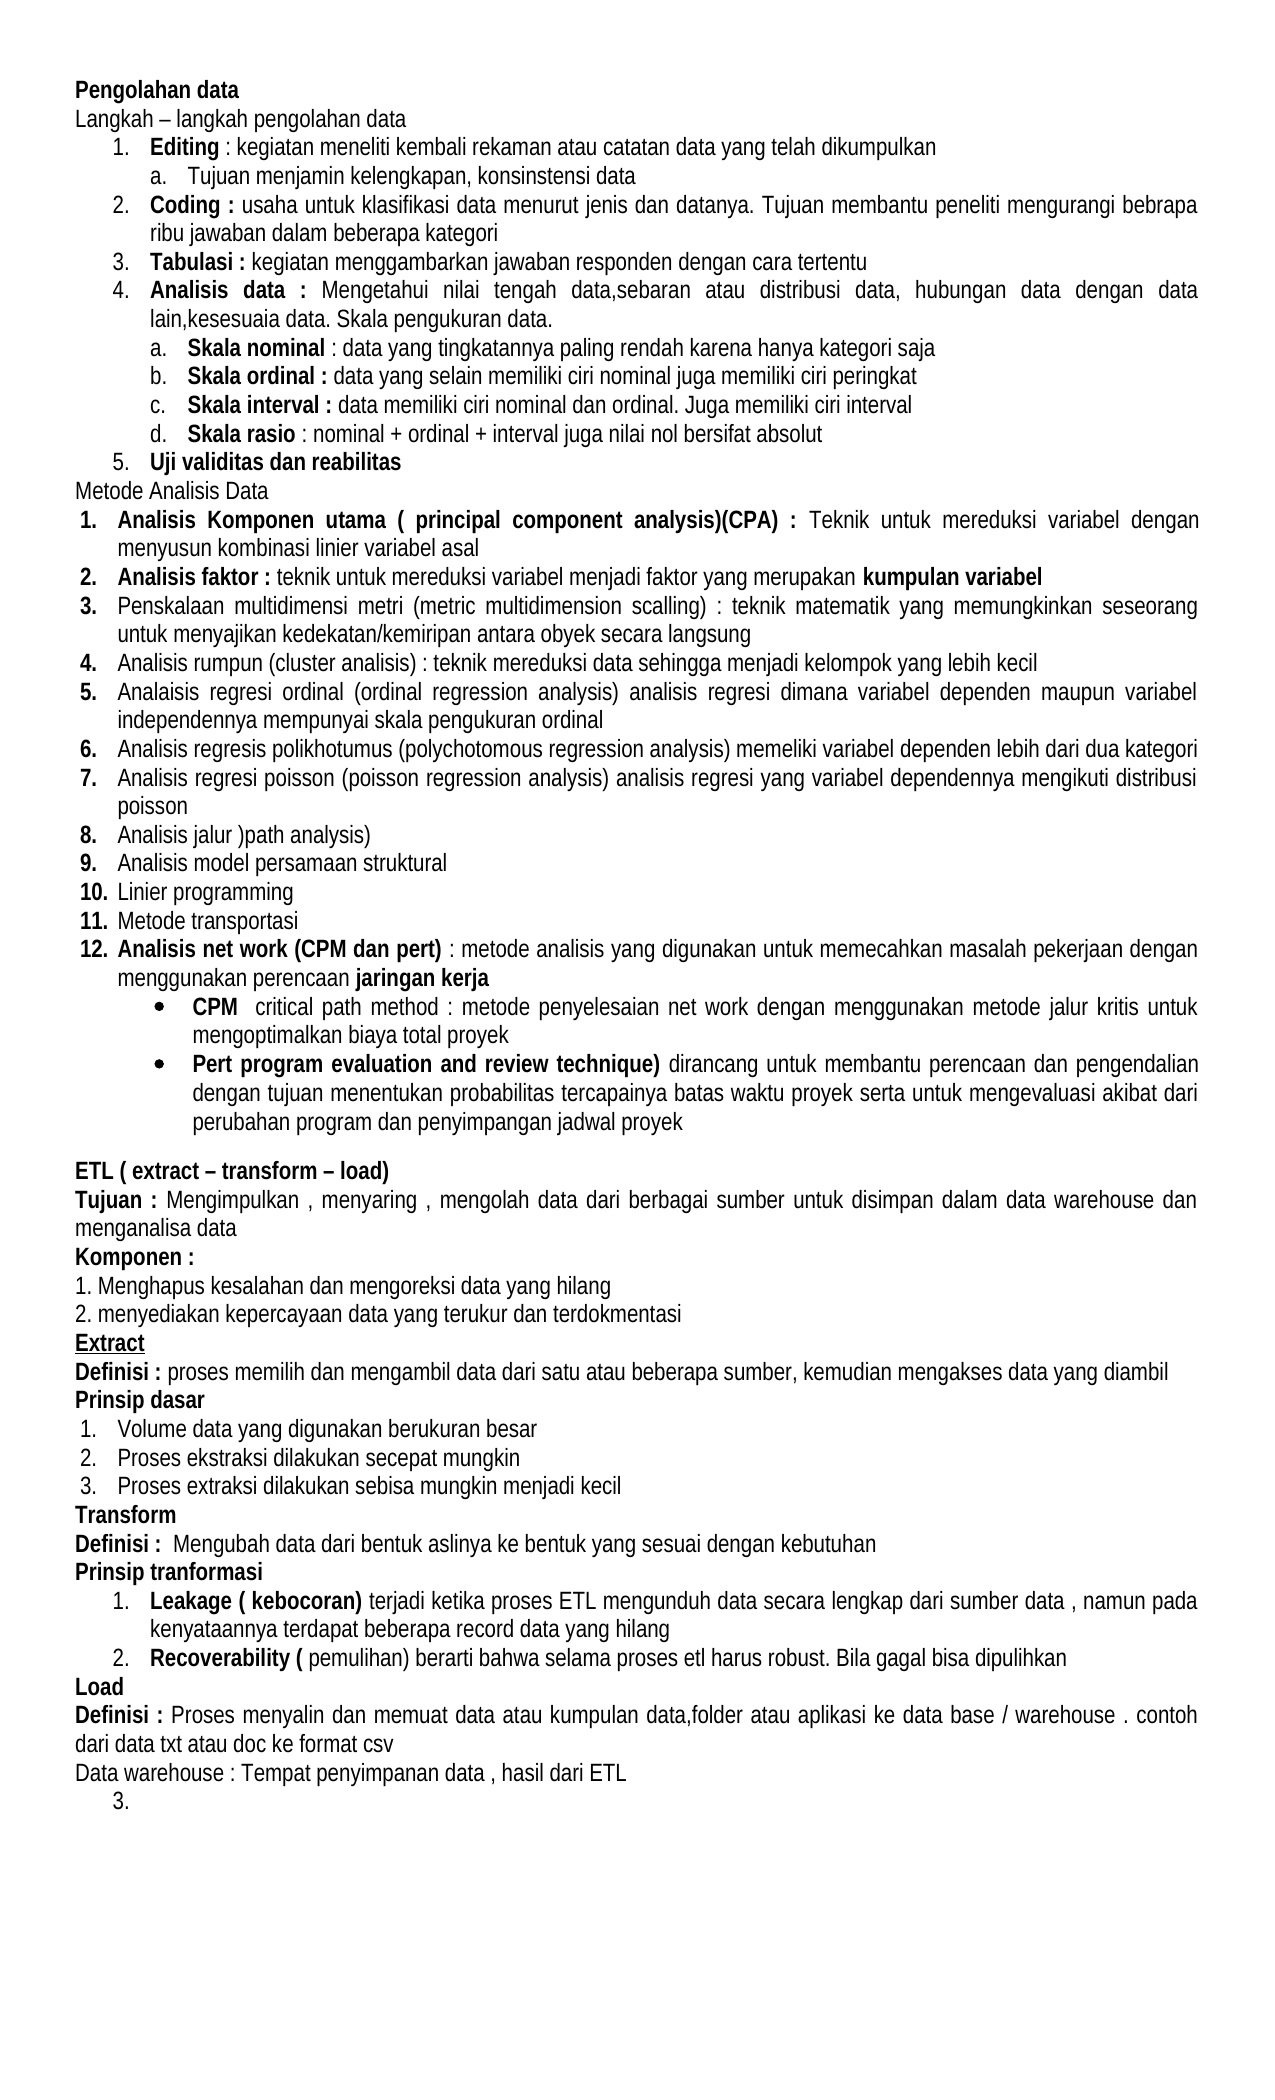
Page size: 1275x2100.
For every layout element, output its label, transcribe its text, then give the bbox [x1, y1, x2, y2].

list Proses ekstraksi dilakukan secepat mungkin [80, 1443, 1200, 1471]
list Skala nominal : data yang tingkatannya paling rendah karena hanya kategori saja [150, 333, 1200, 361]
text Komponen : [75, 1242, 1200, 1271]
list Coding : usaha untuk klasifikasi data menurut jenis dan datanya. Tujuan membantu peneliti mengurangi bebrapa ribu jawaban dalam beberapa kategori [112, 189, 1200, 247]
list Analisis net work (CPM dan pert) : metode analisis yang digunakan untuk memecahkan masalah pekerjaan dengan menggunakan perencaan jaringan kerja [80, 934, 1200, 992]
list Analisis faktor : teknik untuk mereduksi variabel menjadi faktor yang merupakan kumpulan variabel [80, 562, 1200, 591]
list Analisis model persamaan struktural [80, 848, 1200, 877]
text Definisi : Mengubah data dari bentuk aslinya ke bentuk yang sesuai dengan kebutuhan [75, 1528, 1200, 1557]
list CPM critical path method : metode penyelesaian net work dengan menggunakan metode jalur kritis untuk mengoptimalkan biaya total proyek [155, 992, 1200, 1049]
list Tujuan menjamin kelengkapan, konsinstensi data [150, 161, 1200, 189]
list Analisis jalur )path analysis) [80, 820, 1200, 848]
list Recoverability ( pemulihan) berarti bahwa selama proses etl harus robust. Bila gagal bisa dipulihkan [112, 1643, 1200, 1672]
list Skala interval : data memiliki ciri nominal dan ordinal. Juga memiliki ciri interval [150, 390, 1200, 419]
list Tabulasi : kegiatan menggambarkan jawaban responden dengan cara tertentu [112, 247, 1200, 276]
list Linier programming [80, 877, 1200, 906]
text 2. menyediakan kepercayaan data yang terukur dan terdokmentasi [75, 1299, 1200, 1328]
list Analisis regresis polikhotumus (polychotomous regression analysis) memeliki variabel dependen lebih dari dua kategori [80, 734, 1200, 762]
list Metode transportasi [80, 906, 1200, 934]
list Editing : kegiatan meneliti kembali rekaman atau catatan data yang telah dikumpulkan [112, 132, 1200, 161]
text Data warehouse : Tempat penyimpanan data , hasil dari ETL [75, 1758, 1200, 1786]
text Prinsip dasar [75, 1385, 1200, 1414]
text Transform [75, 1500, 1200, 1528]
list Analisis data : Mengetahui nilai tengah data,sebaran atau distribusi data, hubungan data dengan data lain,kesesuaia data. Skala pengukuran data. [112, 276, 1200, 333]
text ETL ( extract – transform – load) [75, 1156, 1200, 1185]
text Prinsip tranformasi [75, 1557, 1200, 1586]
list Uji validitas dan reabilitas [112, 447, 1200, 476]
list Leakage ( kebocoran) terjadi ketika proses ETL mengunduh data secara lengkap dari sumber data , namun pada kenyataannya terdapat beberapa record data yang hilang [112, 1586, 1200, 1643]
list Pert program evaluation and review technique) dirancang untuk membantu perencaan dan pengendalian dengan tujuan menentukan probabilitas tercapainya batas waktu proyek serta untuk mengevaluasi akibat dari perubahan program dan penyimpangan jadwal proyek [155, 1049, 1200, 1135]
list Analisis Komponen utama ( principal component analysis)(CPA) : Teknik untuk mereduksi variabel dengan menyusun kombinasi linier variabel asal [80, 505, 1200, 562]
list Penskalaan multidimensi metri (metric multidimension scalling) : teknik matematik yang memungkinkan seseorang untuk menyajikan kedekatan/kemiripan antara obyek secara langsung [80, 591, 1200, 648]
list Analisis regresi poisson (poisson regression analysis) analisis regresi yang variabel dependennya mengikuti distribusi poisson [80, 762, 1200, 820]
text Extract [75, 1328, 1200, 1357]
text Definisi : proses memilih dan mengambil data dari satu atau beberapa sumber, kemudian mengakses data yang diambil [75, 1357, 1200, 1385]
list Skala ordinal : data yang selain memiliki ciri nominal juga memiliki ciri peringkat [150, 361, 1200, 390]
list Volume data yang digunakan berukuran besar [80, 1414, 1200, 1443]
list Proses extraksi dilakukan sebisa mungkin menjadi kecil [80, 1471, 1200, 1500]
text Load [75, 1672, 1200, 1700]
text Definisi : Proses menyalin dan memuat data atau kumpulan data,folder atau aplikasi ke data base / warehouse . contoh dari data txt atau doc ke format csv [75, 1700, 1200, 1758]
text Metode Analisis Data [75, 476, 1200, 505]
text 1. Menghapus kesalahan dan mengoreksi data yang hilang [75, 1271, 1200, 1299]
list Analaisis regresi ordinal (ordinal regression analysis) analisis regresi dimana variabel dependen maupun variabel independennya mempunyai skala pengukuran ordinal [80, 677, 1200, 734]
list Skala rasio : nominal + ordinal + interval juga nilai nol bersifat absolut [150, 419, 1200, 447]
list Analisis rumpun (cluster analisis) : teknik mereduksi data sehingga menjadi kelompok yang lebih kecil [80, 648, 1200, 677]
text Langkah – langkah pengolahan data [75, 104, 1200, 132]
text Tujuan : Mengimpulkan , menyaring , mengolah data dari berbagai sumber untuk disimpan dalam data warehouse dan menganalisa data [75, 1185, 1200, 1242]
text Pengolahan data [75, 75, 1200, 104]
